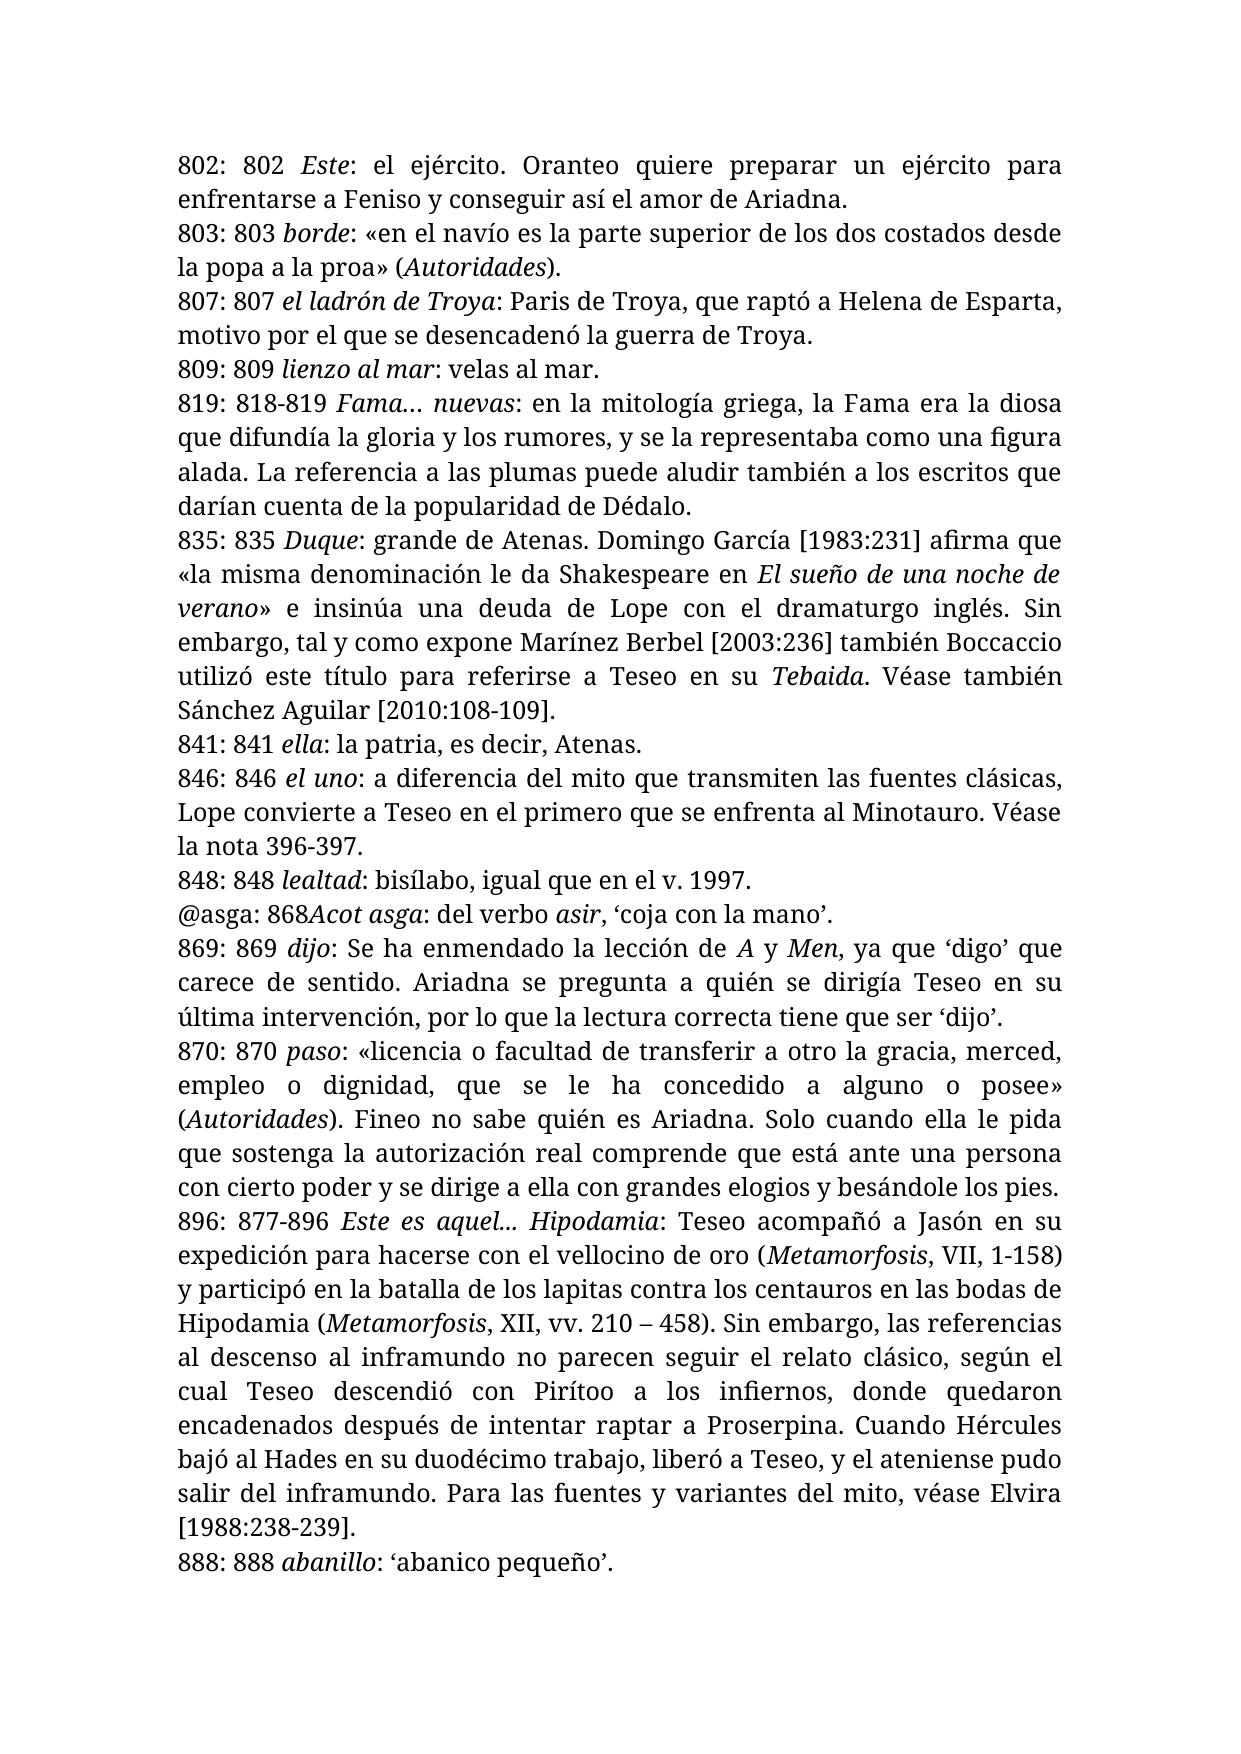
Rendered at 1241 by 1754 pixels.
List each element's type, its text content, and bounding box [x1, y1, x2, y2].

text 809: 809 lienzo al mar: velas al mar. [177, 352, 1063, 386]
text 888: 888 abanillo: ‘abanico pequeño’. [177, 1544, 1063, 1578]
text @asga: 868Acot asga: del verbo asir, ‘coja con la mano’. [177, 897, 1063, 931]
text 807: 807 el ladrón de Troya: Paris de Troya, que raptó a Helena de Esparta, motivo por el que se desencadenó la guerra de Troya. [177, 284, 1063, 352]
text 803: 803 borde: «en el navío es la parte superior de los dos costados desde la popa a la proa» (Autoridades). [177, 216, 1063, 284]
text 819: 818-819 Fama… nuevas: en la mitología griega, la Fama era la diosa que difundía la gloria y los rumores, y se la representaba como una figura alada. La referencia a las plumas puede aludir también a los escritos que darían cuenta de la popularidad de Dédalo. [177, 386, 1063, 522]
text 869: 869 dijo: Se ha enmendado la lección de A y Men, ya que ‘digo’ que carece de sentido. Ariadna se pregunta a quién se dirigía Teseo en su última intervención, por lo que la lectura correcta tiene que ser ‘dijo’. [177, 931, 1063, 1033]
text 896: 877-896 Este es aquel... Hipodamia: Teseo acompañó a Jasón en su expedición para hacerse con el vellocino de oro (Metamorfosis, VII, 1-158) y participó en la batalla de los lapitas contra los centauros en las bodas de Hipodamia (Metamorfosis, XII, vv. 210 – 458). Sin embargo, las referencias al descenso al inframundo no parecen seguir el relato clásico, según el cual Teseo descendió con Pirítoo a los infiernos, donde quedaron encadenados después de intentar raptar a Proserpina. Cuando Hércules bajó al Hades en su duodécimo trabajo, liberó a Teseo, y el ateniense pudo salir del inframundo. Para las fuentes y variantes del mito, véase Elvira [1988:238-239]. [177, 1203, 1063, 1544]
text 835: 835 Duque: grande de Atenas. Domingo García [1983:231] afirma que «la misma denominación le da Shakespeare en El sueño de una noche de verano» e insinúa una deuda de Lope con el dramaturgo inglés. Sin embargo, tal y como expone Marínez Berbel [2003:236] también Boccaccio utilizó este título para referirse a Teseo en su Tebaida. Véase también Sánchez Aguilar [2010:108-109]. [177, 522, 1063, 727]
text 846: 846 el uno: a diferencia del mito que transmiten las fuentes clásicas, Lope convierte a Teseo en el primero que se enfrenta al Minotauro. Véase la nota 396-397. [177, 761, 1063, 863]
text 841: 841 ella: la patria, es decir, Atenas. [177, 727, 1063, 761]
text 870: 870 paso: «licencia o facultad de transferir a otro la gracia, merced, empleo o dignidad, que se le ha concedido a alguno o posee» (Autoridades). Fineo no sabe quién es Ariadna. Solo cuando ella le pida que sostenga la autorización real comprende que está ante una persona con cierto poder y se dirige a ella con grandes elogios y besándole los pies. [177, 1033, 1063, 1203]
text 802: 802 Este: el ejército. Oranteo quiere preparar un ejército para enfrentarse a Feniso y conseguir así el amor de Ariadna. [177, 148, 1063, 216]
text 848: 848 lealtad: bisílabo, igual que en el v. 1997. [177, 863, 1063, 897]
